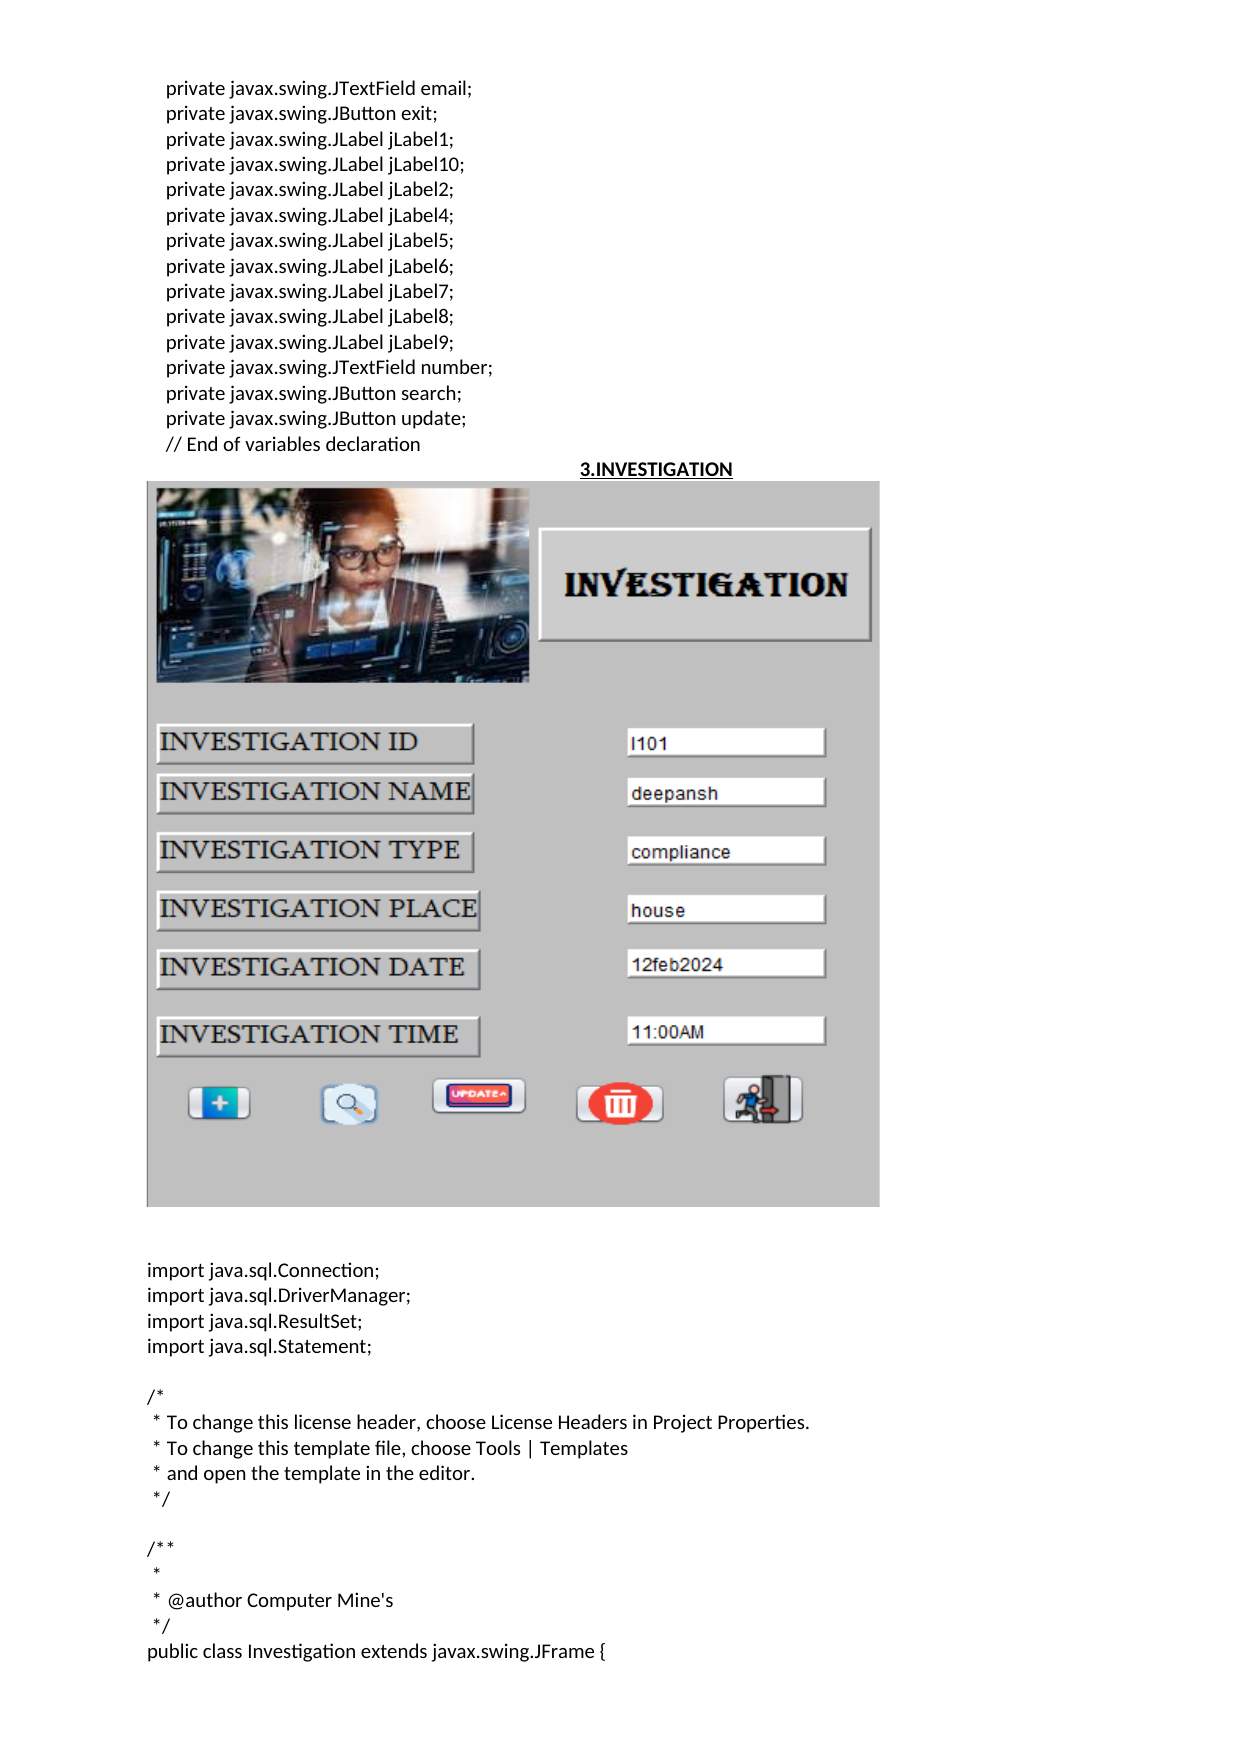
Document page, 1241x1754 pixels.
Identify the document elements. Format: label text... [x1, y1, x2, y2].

list private javax.swing.JLabel jLabel1; [147, 126, 1165, 151]
list private javax.swing.JLabel jLabel10; [147, 151, 1165, 177]
list import java.sql.ResultSet; [147, 1308, 1165, 1333]
list private javax.swing.JLabel jLabel2; [147, 177, 1165, 202]
list private javax.swing.JTextField number; [147, 354, 1165, 380]
picture [146, 481, 880, 1207]
list */ [147, 1613, 1165, 1638]
list /** [147, 1537, 1165, 1562]
list import java.sql.Connection; [147, 1257, 1165, 1282]
list private javax.swing.JLabel jLabel6; [147, 253, 1165, 278]
list private javax.swing.JLabel jLabel9; [147, 329, 1165, 354]
list private javax.swing.JButton update; [147, 405, 1165, 431]
list * To change this license header, choose License Headers in Project Properties. [147, 1409, 1165, 1435]
list import java.sql.DriverManager; [147, 1282, 1165, 1308]
list private javax.swing.JButton exit; [147, 100, 1165, 126]
list * To change this template file, choose Tools | Templates [147, 1435, 1165, 1460]
list private javax.swing.JButton search; [147, 380, 1165, 405]
list */ [147, 1486, 1165, 1511]
list private javax.swing.JLabel jLabel8; [147, 304, 1165, 329]
list // End of variables declaration [147, 431, 1165, 456]
list 3.INVESTIGATION [147, 456, 1165, 482]
list private javax.swing.JLabel jLabel5; [147, 227, 1165, 253]
list private javax.swing.JLabel jLabel7; [147, 278, 1165, 304]
list import java.sql.Statement; [147, 1333, 1165, 1359]
list private javax.swing.JLabel jLabel4; [147, 202, 1165, 227]
list * and open the template in the editor. [147, 1460, 1165, 1486]
list /* [147, 1384, 1165, 1409]
list * [147, 1562, 1165, 1587]
list public class Investigation extends javax.swing.JFrame { [147, 1638, 1165, 1664]
list private javax.swing.JTextField email; [147, 75, 1165, 100]
list * @author Computer Mine's [147, 1587, 1165, 1613]
